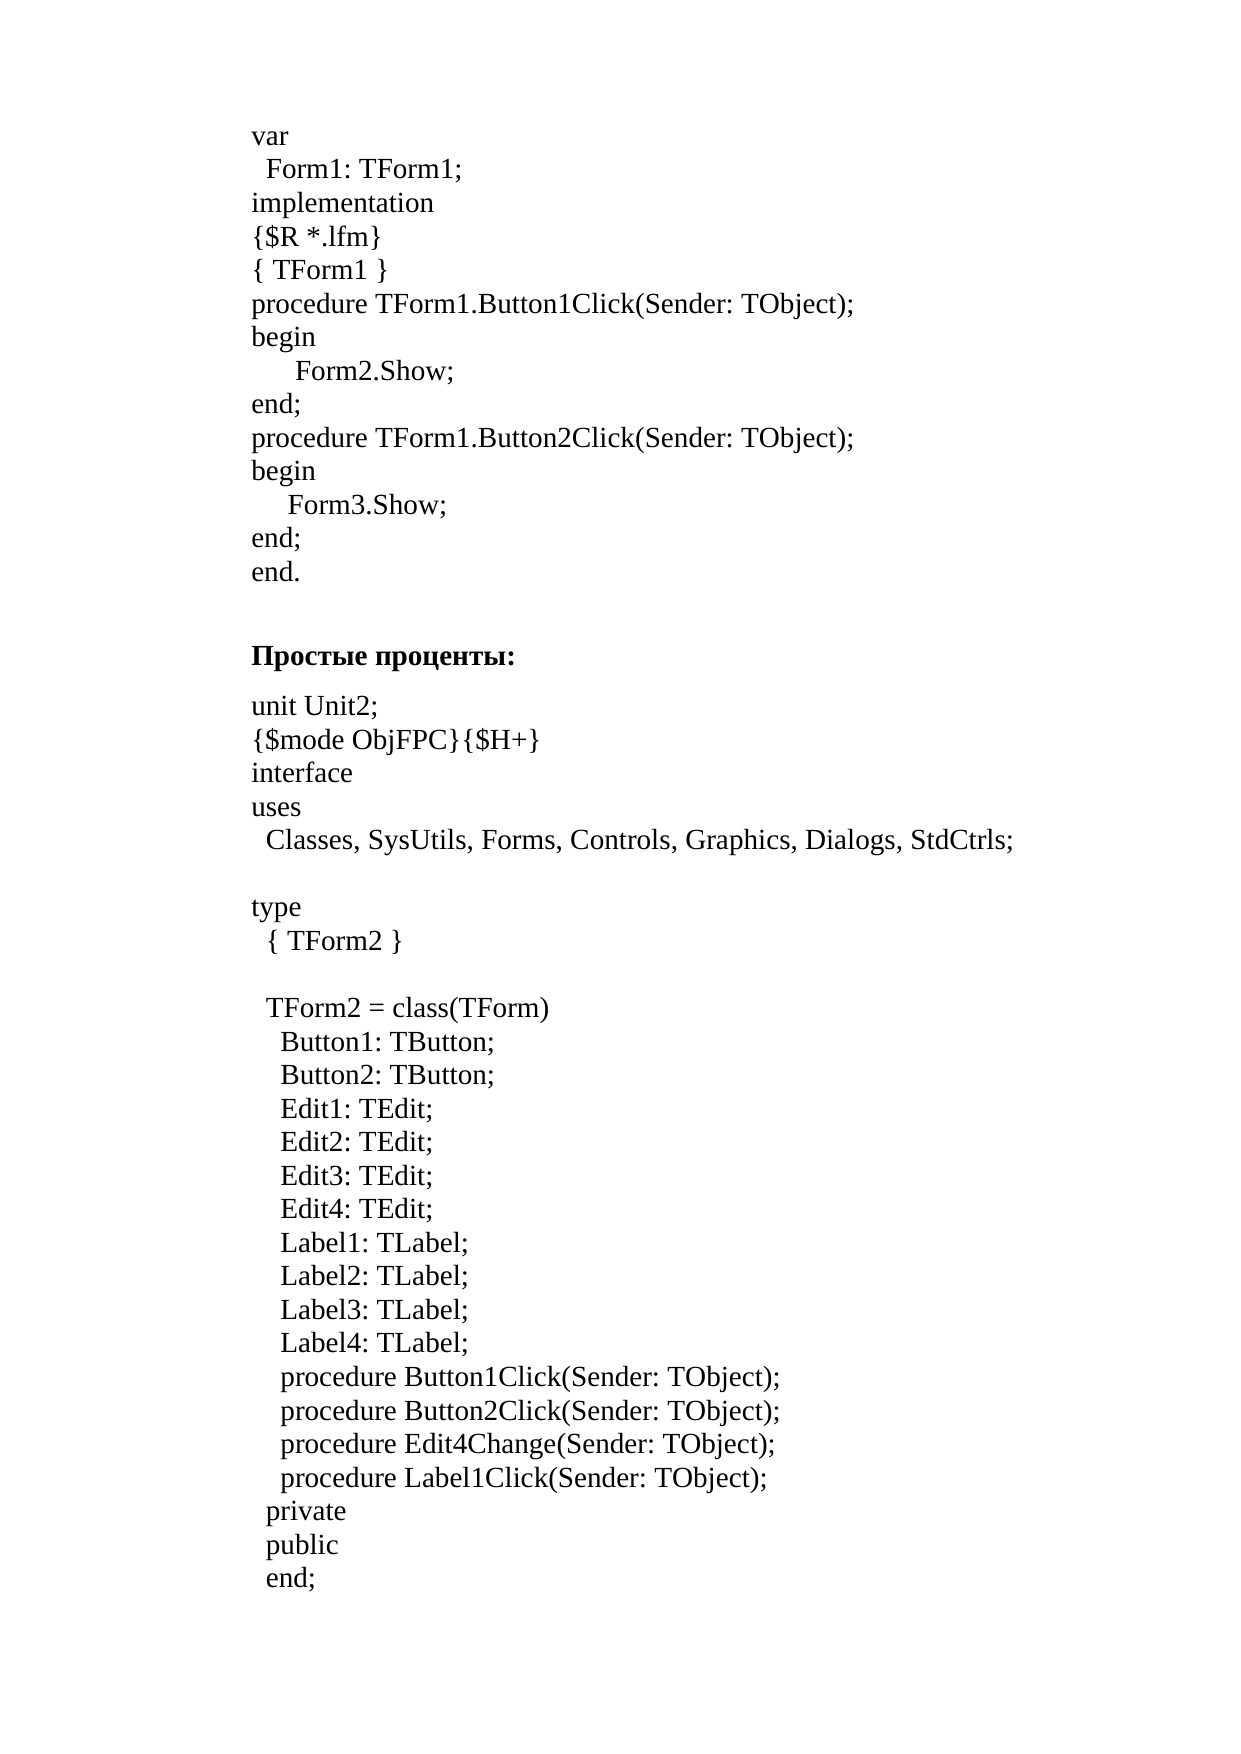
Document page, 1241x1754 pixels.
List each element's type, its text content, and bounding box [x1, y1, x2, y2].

text Label4: TLabel; [177, 1326, 1152, 1359]
text Button2: TButton; [177, 1057, 1152, 1091]
text interface [177, 755, 1152, 789]
text Edit2: TEdit; [177, 1124, 1152, 1158]
text end. [177, 554, 1152, 588]
text procedure Button1Click(Sender: TObject); [177, 1359, 1152, 1393]
text Label2: TLabel; [177, 1258, 1152, 1292]
text var [177, 118, 1152, 152]
text end; [177, 386, 1152, 420]
text public [177, 1527, 1152, 1560]
text Простые проценты: [177, 638, 1152, 672]
text end; [177, 1560, 1152, 1594]
text Button1: TButton; [177, 1024, 1152, 1057]
text Label3: TLabel; [177, 1292, 1152, 1326]
text end; [177, 521, 1152, 554]
text {$R *.lfm} [177, 219, 1152, 252]
text Classes, SysUtils, Forms, Controls, Graphics, Dialogs, StdCtrls; [177, 822, 1152, 856]
text procedure Edit4Change(Sender: TObject); [177, 1426, 1152, 1460]
text TForm2 = class(TForm) [177, 990, 1152, 1024]
text implementation [177, 185, 1152, 219]
text procedure Label1Click(Sender: TObject); [177, 1460, 1152, 1493]
text Form2.Show; [177, 353, 1152, 386]
text procedure Button2Click(Sender: TObject); [177, 1393, 1152, 1426]
text type [177, 889, 1152, 923]
text uses [177, 789, 1152, 822]
text begin [177, 319, 1152, 353]
text private [177, 1493, 1152, 1527]
text procedure TForm1.Button1Click(Sender: TObject); [177, 286, 1152, 319]
text { TForm1 } [177, 252, 1152, 286]
text Form3.Show; [177, 487, 1152, 521]
text Label1: TLabel; [177, 1225, 1152, 1258]
text procedure TForm1.Button2Click(Sender: TObject); [177, 420, 1152, 453]
text Edit4: TEdit; [177, 1191, 1152, 1225]
text unit Unit2; [177, 688, 1152, 722]
text Form1: TForm1; [177, 152, 1152, 185]
text { TForm2 } [177, 923, 1152, 957]
text begin [177, 453, 1152, 487]
text {$mode ObjFPC}{$H+} [177, 722, 1152, 755]
text Edit3: TEdit; [177, 1158, 1152, 1191]
text Edit1: TEdit; [177, 1091, 1152, 1124]
